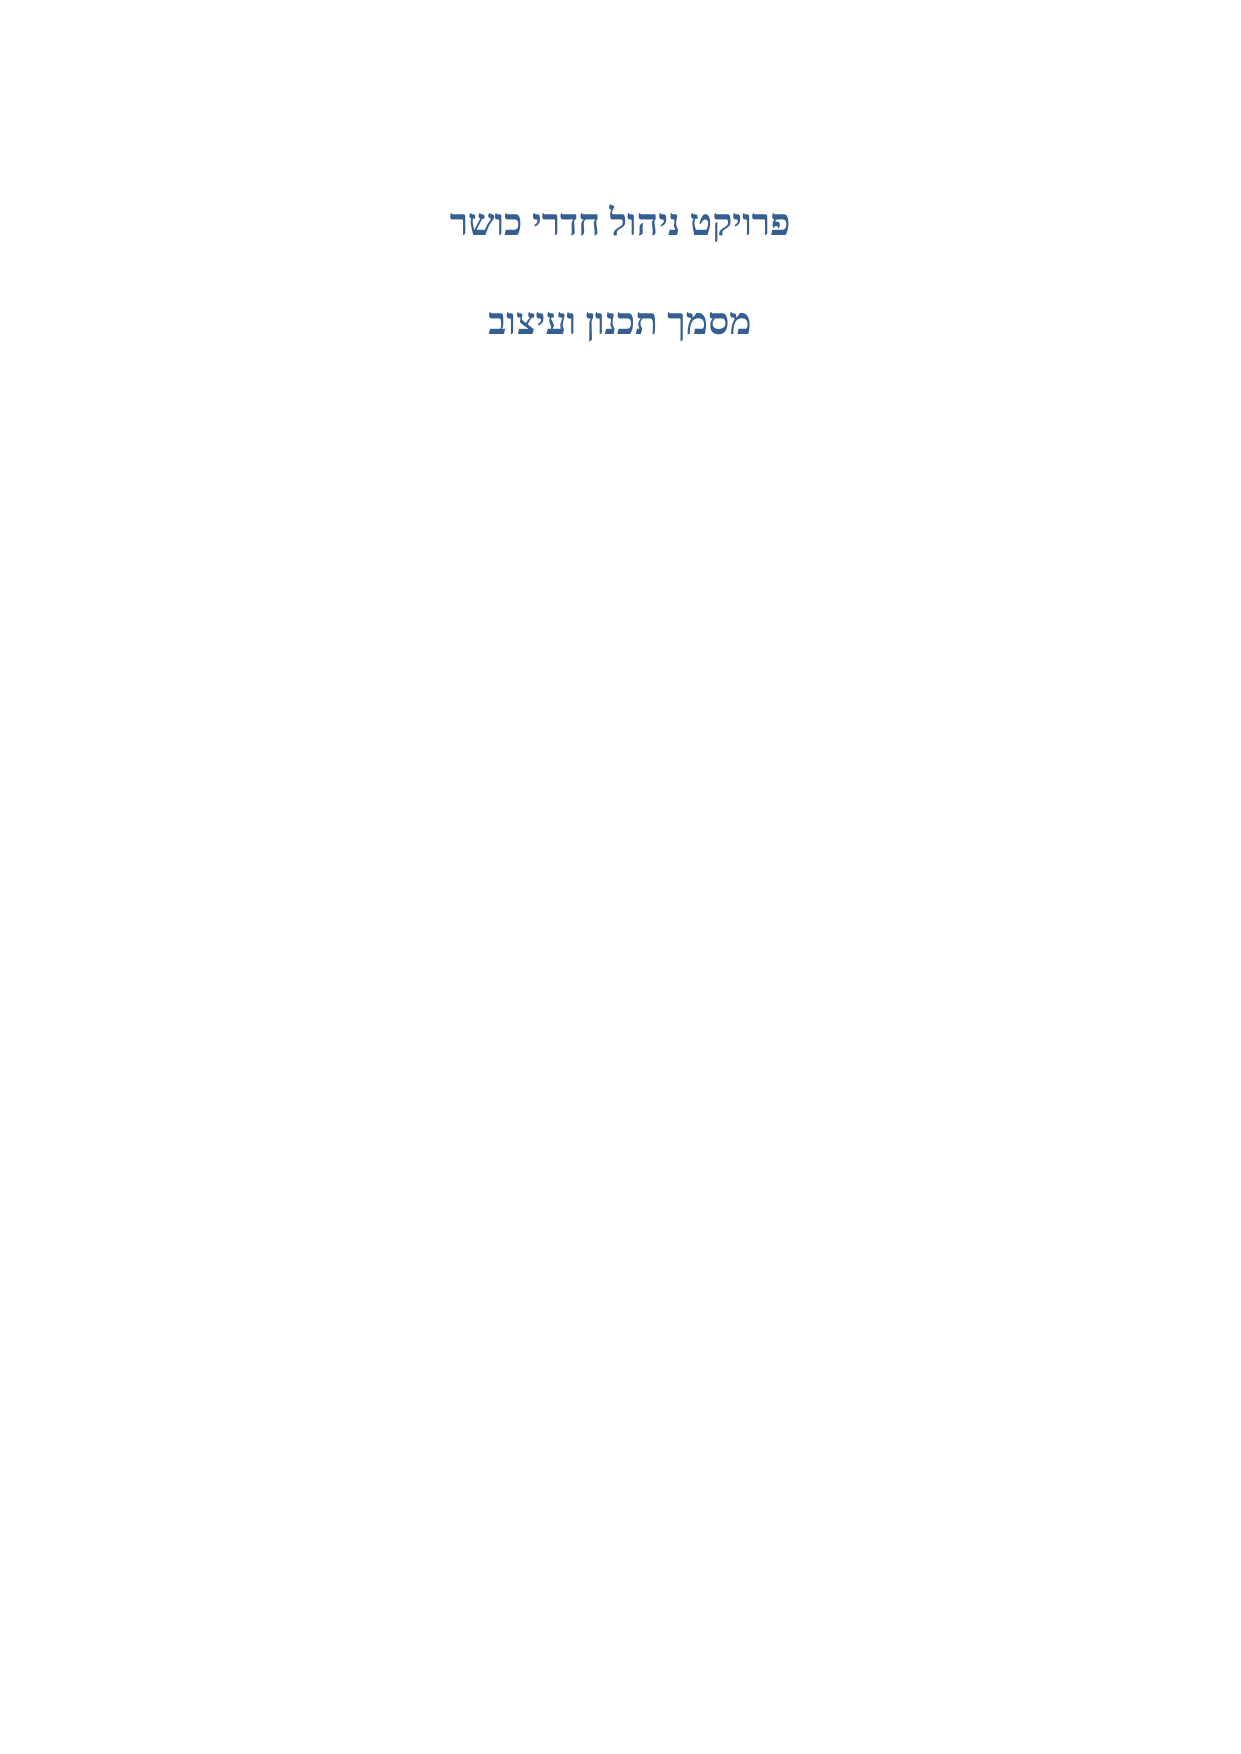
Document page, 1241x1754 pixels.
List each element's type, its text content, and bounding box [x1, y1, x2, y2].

subtitle מסמך תכנון ועיצוב [187, 299, 1053, 343]
subtitle פרויקט ניהול חדרי כושר [187, 200, 1053, 243]
